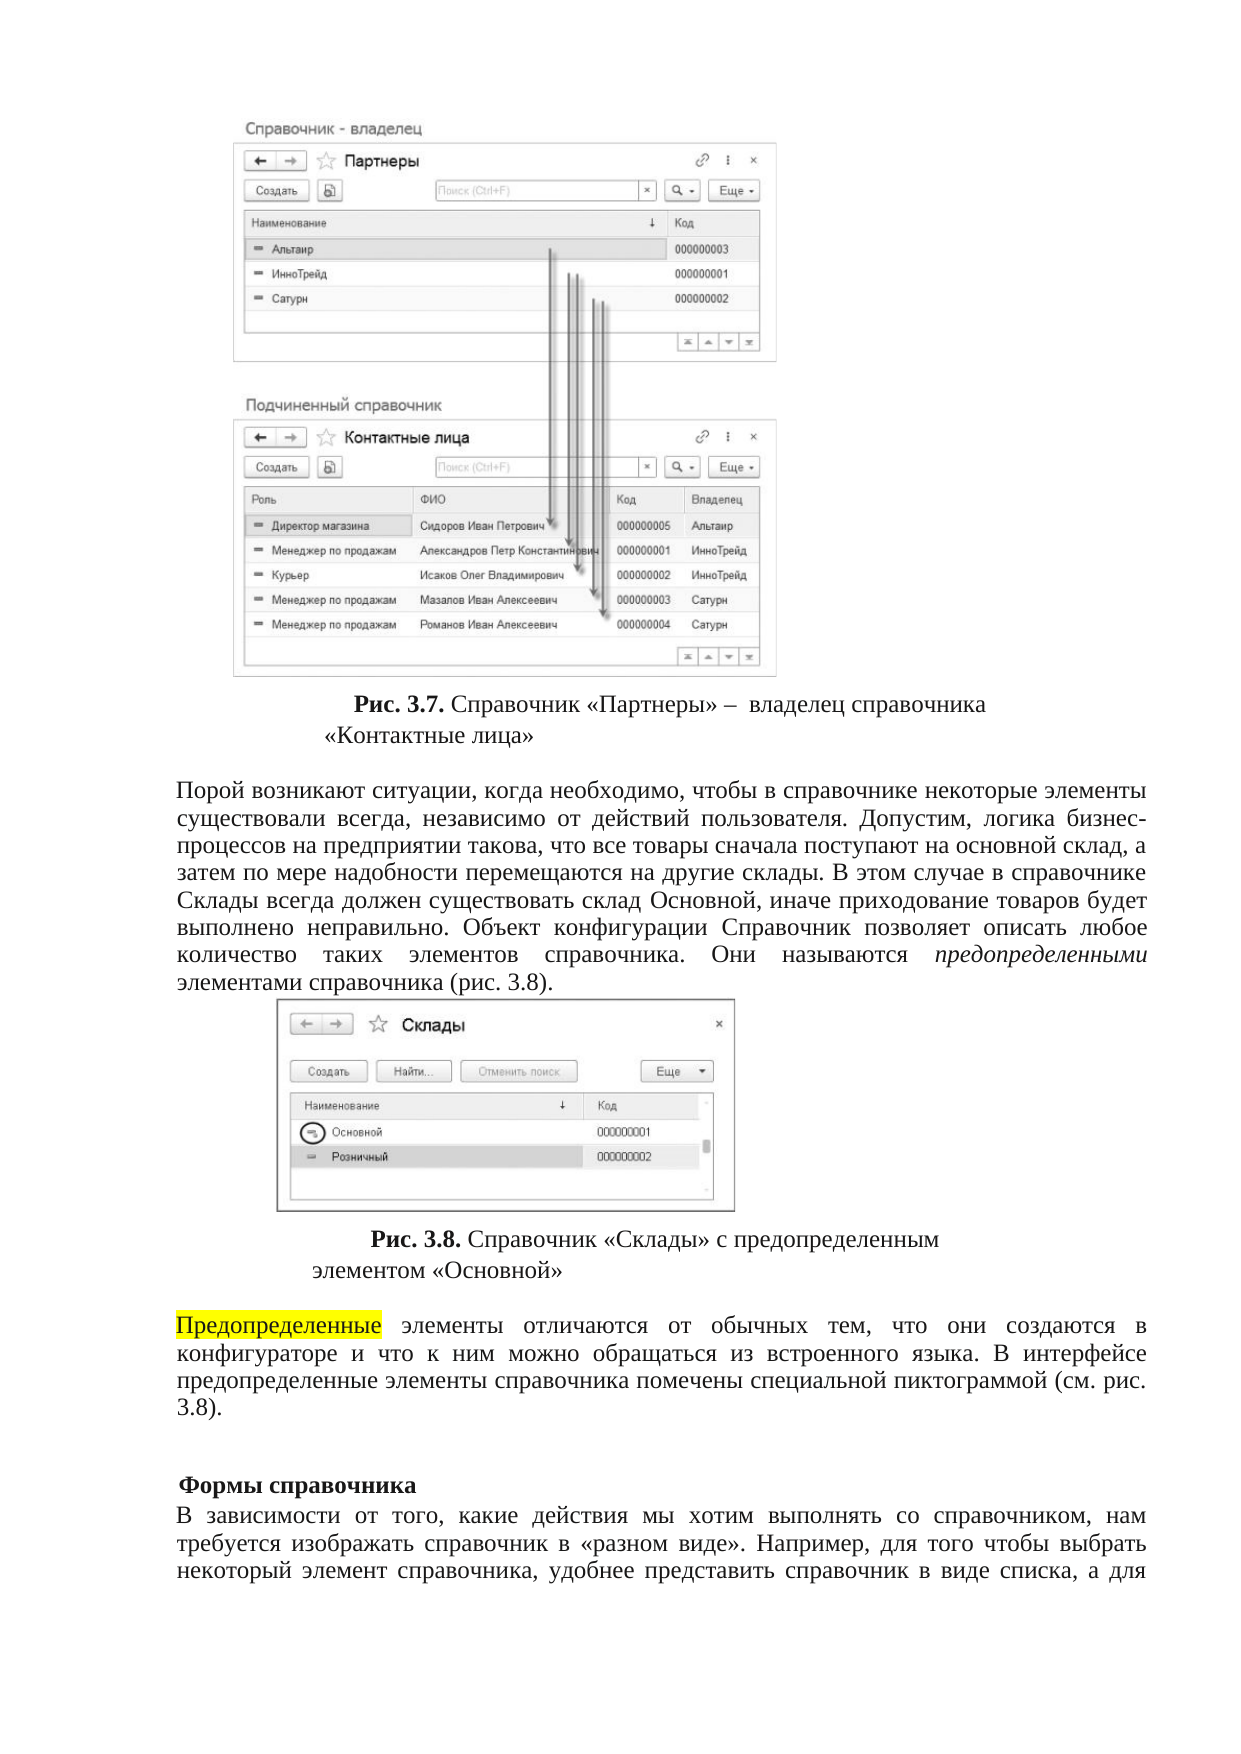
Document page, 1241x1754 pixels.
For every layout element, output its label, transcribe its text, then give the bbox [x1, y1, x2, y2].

picture [274, 997, 736, 1212]
text Порой возникают ситуации, когда необходимо, чтобы в справочнике некоторые элементы существовали всегда, независимо от действий пользователя. Допустим, логика бизнес-процессов на предприятии такова, что все товары сначала поступают на основной склад, а затем по мере надобности перемещаются на другие склады. В этом случае в справочнике Склады всегда должен существовать склад Основной, иначе приходование товаров будет выполнено неправильно. Объект конфигурации Справочник позволяет описать любое количество таких элементов справочника. Они называются предопределенными элементами справочника (рис. 3.8). [176, 777, 1148, 996]
picture [233, 118, 777, 677]
text Рис. 3.7. Справочник «Партнеры» – владелец справочника «Контактные лица» [324, 689, 1061, 749]
text Рис. 3.8. Справочник «Склады» с предопределенным элементом «Основной» [312, 1224, 1011, 1284]
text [176, 1502, 1148, 1584]
text Предопределенные элементы отличаются от обычных тем, что они создаются в конфигураторе и что к ним можно обращаться из встроенного языка. В интерфейсе предопределенные элементы справочника помечены специальной пиктограммой (см. рис. 3.8). [176, 1312, 1148, 1421]
subtitle Формы справочника [178, 1470, 1152, 1499]
